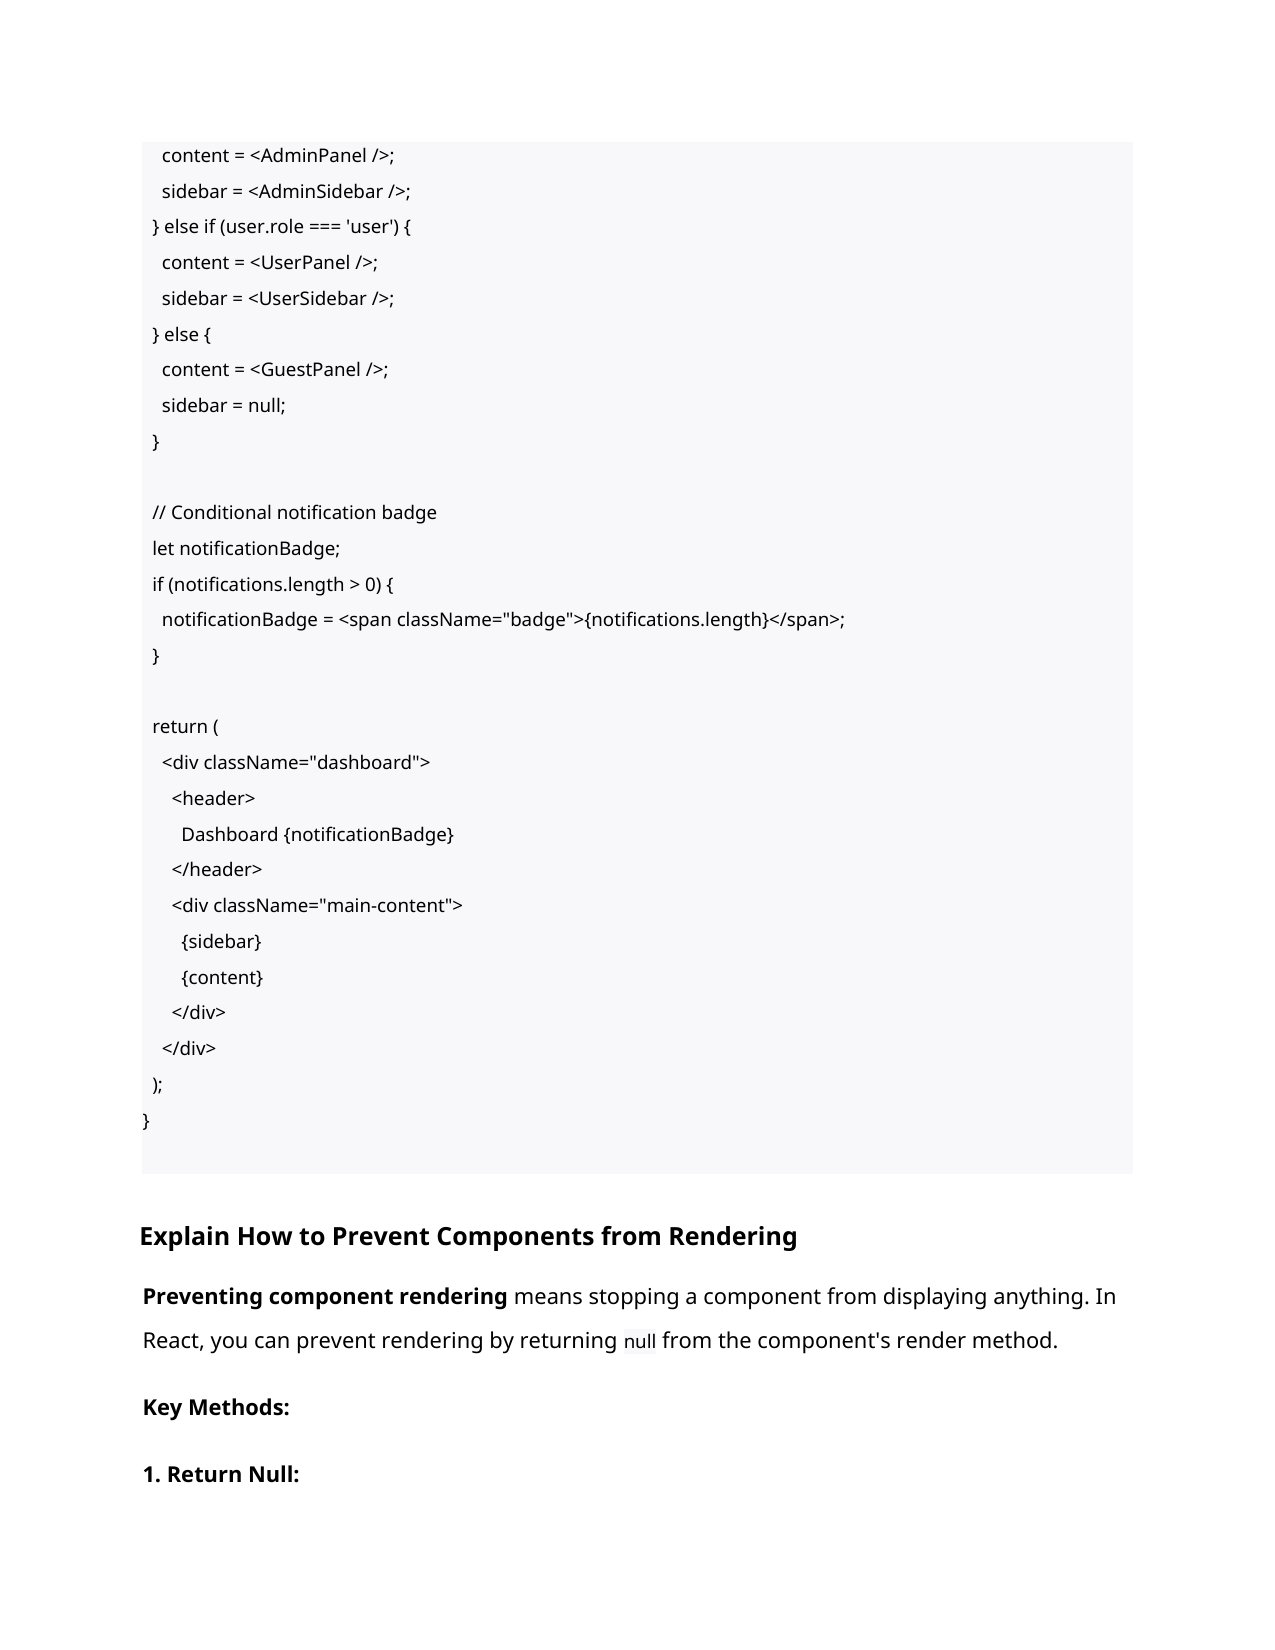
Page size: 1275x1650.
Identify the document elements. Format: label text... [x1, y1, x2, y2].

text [142, 142, 1133, 1174]
text Explain How to Prevent Components from Rendering [139, 1219, 1133, 1253]
text 1. Return Null: [142, 1458, 1133, 1488]
text Preventing component rendering means stopping a component from displaying anything. In React, you can prevent rendering by returning null from the component's render method. [142, 1281, 1133, 1355]
text Key Methods: [142, 1392, 1133, 1422]
